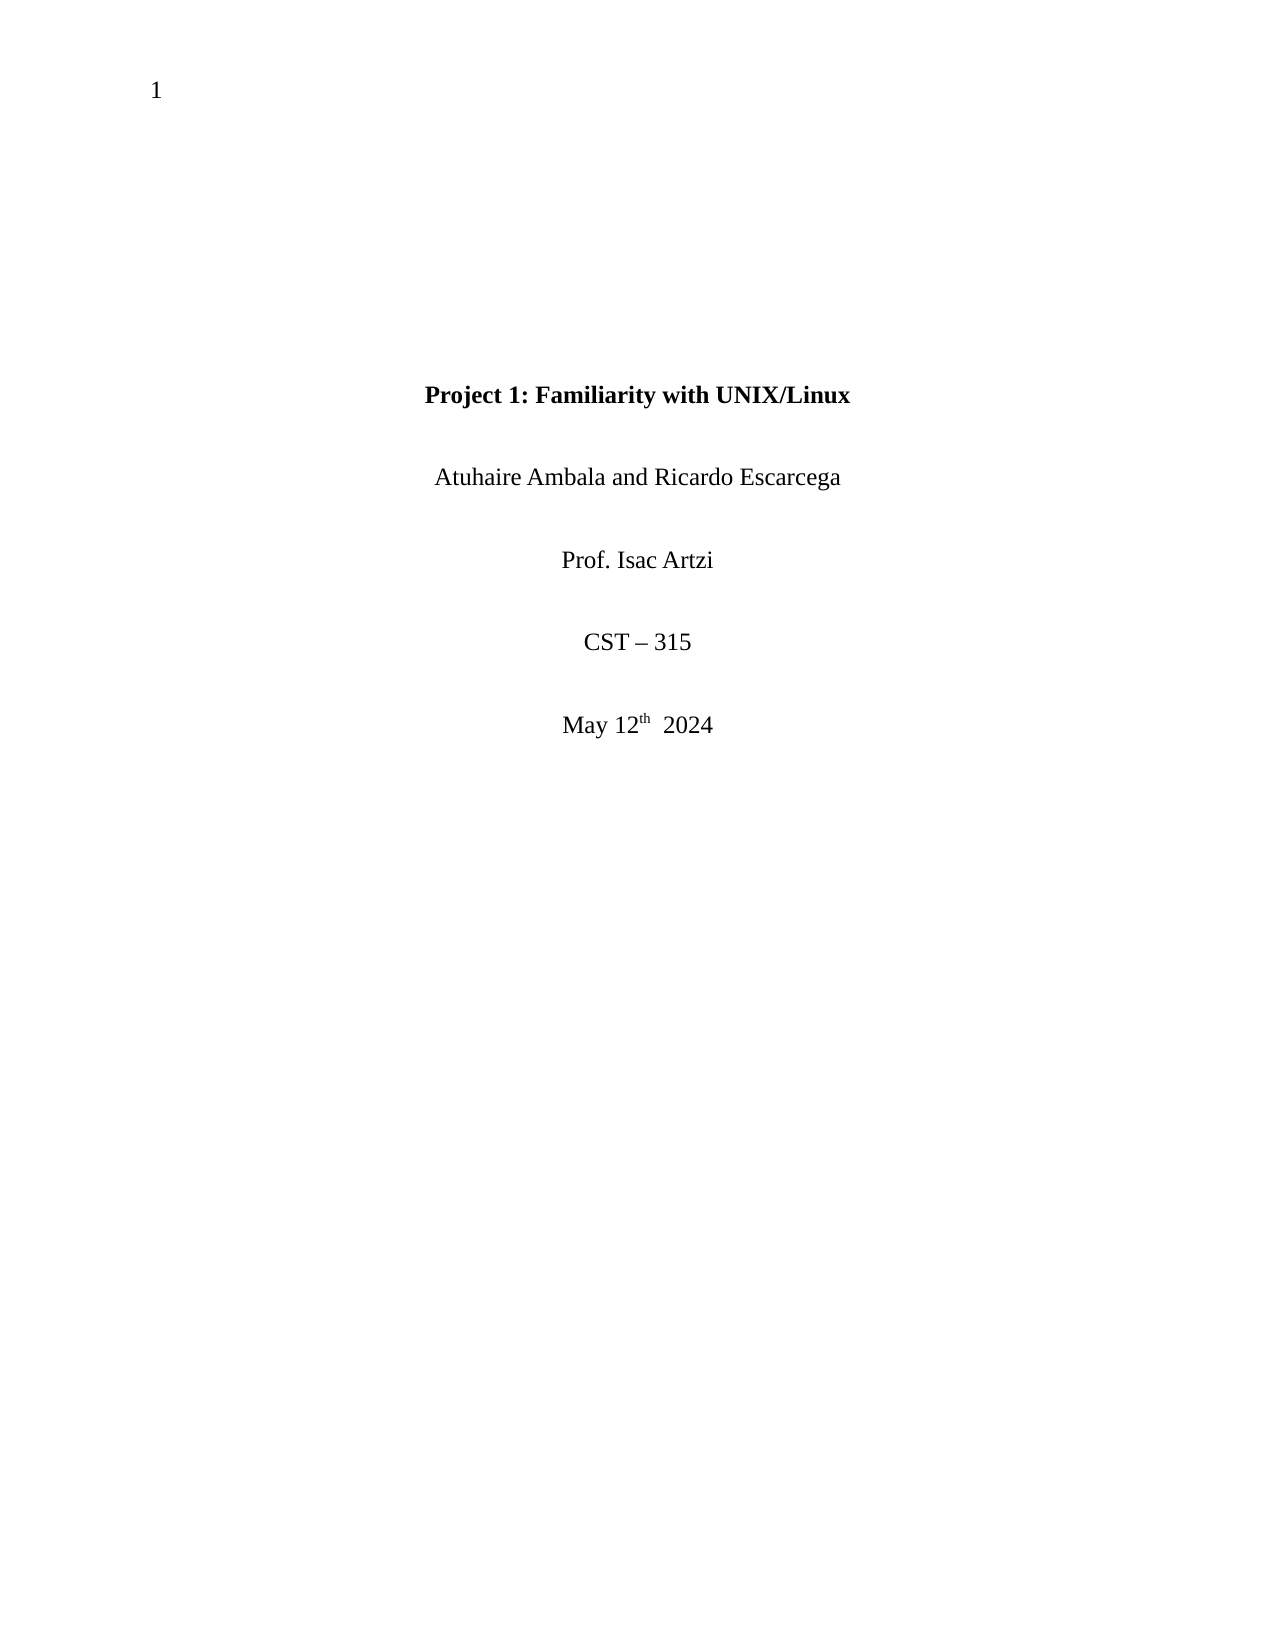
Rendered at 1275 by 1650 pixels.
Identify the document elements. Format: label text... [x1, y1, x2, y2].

text Project 1: Familiarity with UNIX/Linux [150, 380, 1125, 409]
text May 12th 2024 [150, 710, 1125, 739]
text CST – 315 [150, 627, 1125, 656]
text Atuhaire Ambala and Ricardo Escarcega [150, 462, 1125, 491]
text Prof. Isac Artzi [150, 545, 1125, 574]
